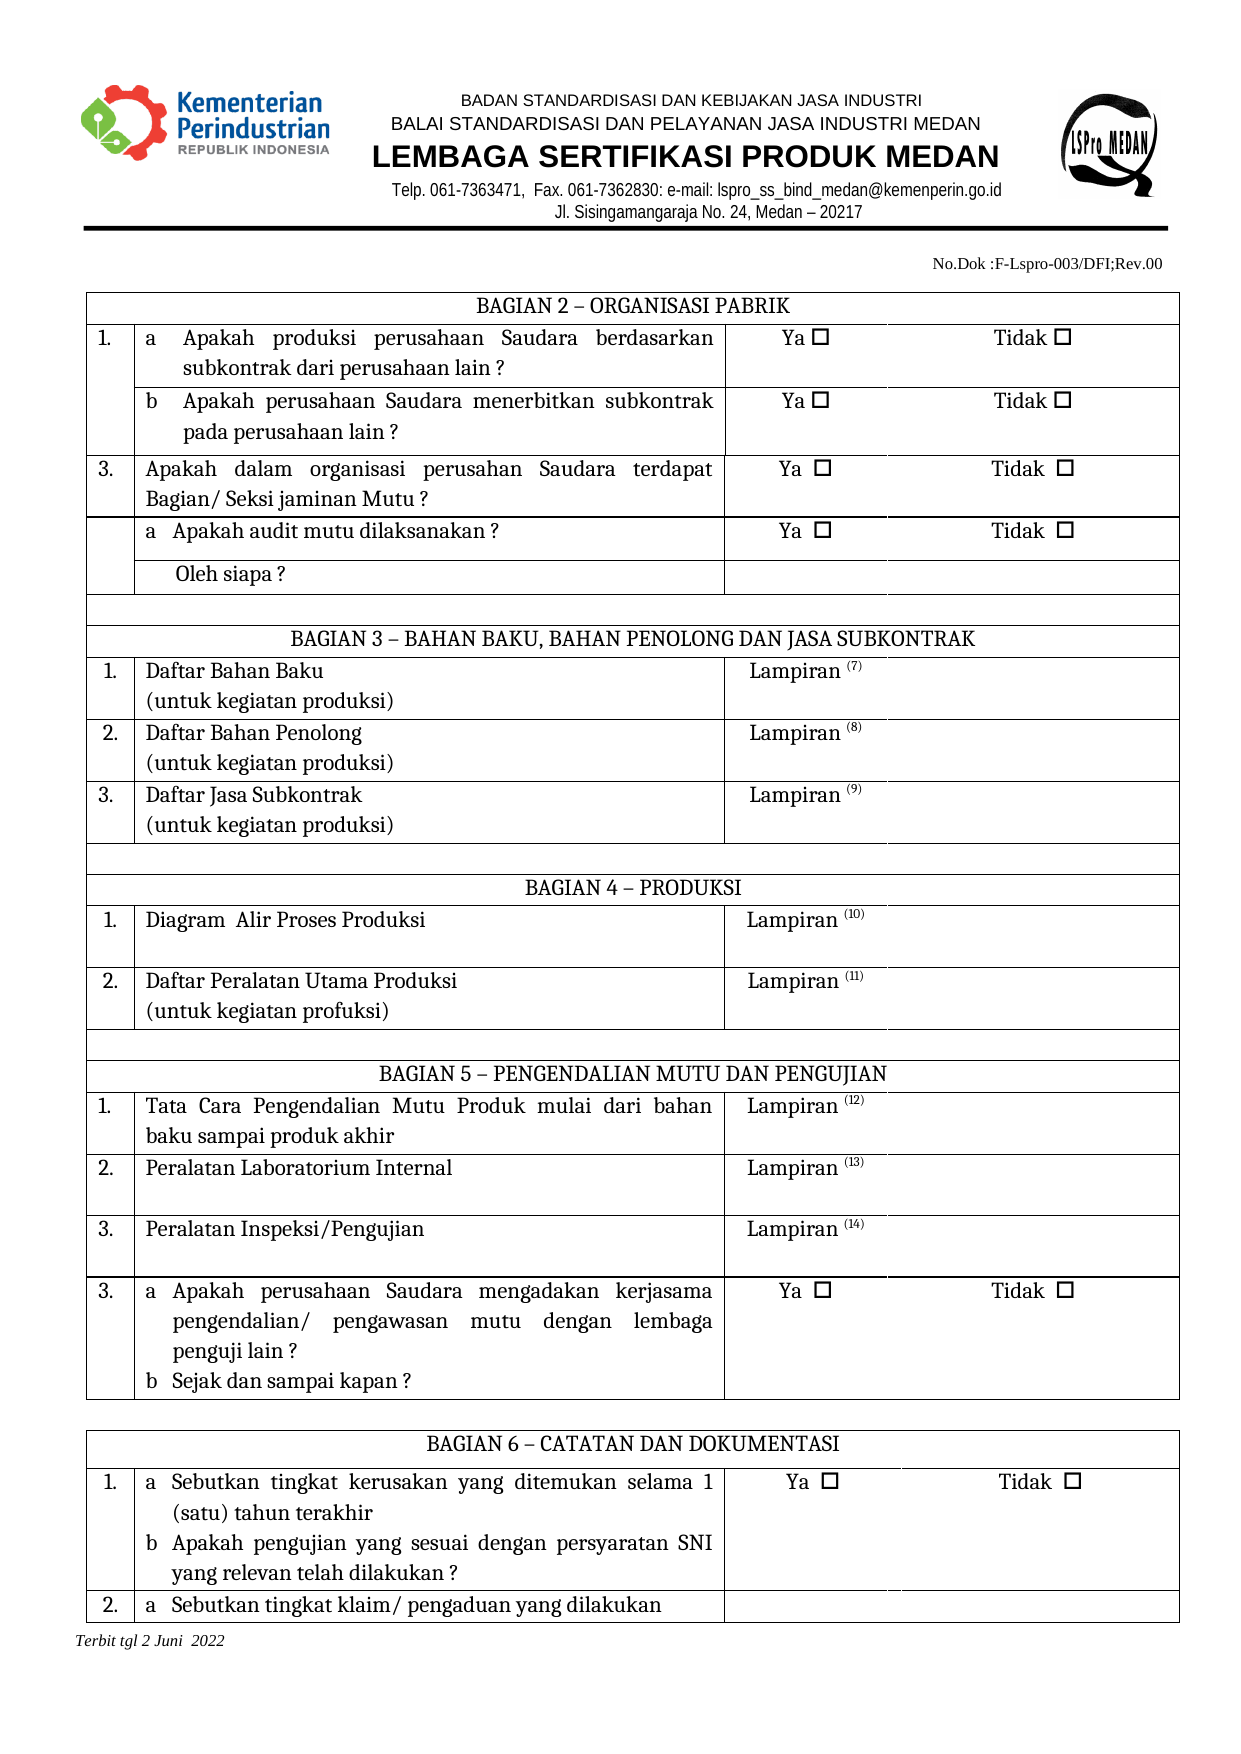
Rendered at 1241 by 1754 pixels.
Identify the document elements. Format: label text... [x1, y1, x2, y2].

table_cell [888, 968, 1179, 1029]
table_cell 3. [87, 456, 134, 516]
table_cell 3. [87, 1278, 134, 1399]
table_cell [888, 1093, 1179, 1153]
table_cell Ya [725, 456, 887, 516]
table_cell 2. [87, 968, 134, 1029]
table_cell BAGIAN 5 – PENGENDALIAN MUTU DAN PENGUJIAN [87, 1061, 1179, 1092]
table_cell 1. [87, 1093, 134, 1153]
table_cell 1. [87, 1469, 134, 1590]
table_cell Tidak [888, 325, 1179, 387]
table_cell Peralatan Laboratorium Internal [135, 1155, 724, 1215]
table_cell Ya [726, 388, 887, 454]
table_cell Tidak [888, 1278, 1179, 1399]
table_cell [888, 1216, 1179, 1276]
table_cell [888, 658, 1179, 719]
table_cell Lampiran (14) [725, 1216, 887, 1276]
table_header BAGIAN 6 – CATATAN DAN DOKUMENTASI [87, 1431, 1179, 1468]
table_cell Lampiran (8) [725, 720, 887, 781]
table_cell Ya [726, 325, 887, 387]
table_cell Lampiran (12) [725, 1093, 887, 1153]
table_cell Diagram Alir Proses Produksi [135, 906, 724, 967]
table_cell Ya [725, 1469, 901, 1590]
table_cell Ya [725, 1278, 887, 1399]
table_cell Oleh siapa ? [135, 561, 724, 594]
table_cell Tidak [888, 456, 1179, 516]
table_cell [888, 561, 1179, 594]
table_cell 1. [87, 658, 134, 719]
table_cell Daftar Jasa Subkontrak (untuk kegiatan produksi) [135, 782, 724, 842]
table_cell Apakah audit mutu dilaksanakan ? [135, 518, 724, 559]
table_cell Daftar Peralatan Utama Produksi (untuk kegiatan profuksi) [135, 968, 724, 1029]
table_cell Lampiran (10) [725, 906, 887, 967]
table_cell 2. [87, 1591, 134, 1622]
table_cell Peralatan Inspeksi/Pengujian [135, 1216, 724, 1276]
table_cell BAGIAN 4 – PRODUKSI [87, 875, 1179, 905]
table_cell Lampiran (13) [725, 1155, 887, 1215]
table_cell Sebutkan tingkat kerusakan yang ditemukan selama 1 (satu) tahun terakhir Apakah pengujian yang sesuai dengan persyaratan SNI yang relevan telah dilakukan ? [135, 1469, 724, 1590]
table_cell [888, 1591, 1179, 1622]
table_cell Apakah perusahaan Saudara mengadakan kerjasama pengendalian/ pengawasan mutu dengan lembaga penguji lain ? Sejak dan sampai kapan ? [135, 1278, 724, 1399]
table_cell [888, 906, 1179, 967]
table_cell 2. [87, 720, 134, 781]
table_cell Lampiran (11) [725, 968, 887, 1029]
table_cell 1. [87, 906, 134, 967]
table_cell [888, 1155, 1179, 1215]
picture [80, 85, 330, 161]
table_cell Tidak [888, 388, 1179, 454]
table_cell 1. [87, 325, 134, 454]
table_cell Apakah produksi perusahaan Saudara berdasarkan subkontrak dari perusahaan lain ? [135, 325, 725, 387]
table_cell Sebutkan tingkat klaim/ pengaduan yang dilakukan terhadap garansi. Sebutkan prosentase klaim/ pengaduan tersebut terhadap total [135, 1591, 724, 1622]
table_cell [888, 720, 1179, 781]
table_cell [725, 561, 887, 594]
table_cell 2. [87, 1155, 134, 1215]
table_cell Lampiran (9) [725, 782, 887, 842]
table_cell [888, 782, 1179, 842]
table_cell Daftar Bahan Penolong (untuk kegiatan produksi) [135, 720, 724, 781]
picture [1057, 89, 1162, 199]
table_cell Daftar Bahan Baku (untuk kegiatan produksi) [135, 658, 724, 719]
table_cell [87, 595, 1179, 625]
table_cell Apakah perusahaan Saudara menerbitkan subkontrak pada perusahaan lain ? [135, 388, 725, 454]
table_cell 3. [87, 782, 134, 842]
table_cell [87, 844, 1179, 874]
table_cell [725, 1591, 887, 1622]
table_cell [87, 1030, 1179, 1060]
table_cell 3. [87, 1216, 134, 1276]
table_cell Ya [725, 518, 887, 559]
table_cell Apakah dalam organisasi perusahan Saudara terdapat Bagian/ Seksi jaminan Mutu ? [135, 456, 724, 516]
table_cell Tata Cara Pengendalian Mutu Produk mulai dari bahan baku sampai produk akhir [135, 1093, 724, 1153]
table_cell Tidak [888, 518, 1179, 559]
table_cell [87, 518, 134, 594]
table_cell BAGIAN 3 – BAHAN BAKU, BAHAN PENOLONG DAN JASA SUBKONTRAK [87, 626, 1179, 657]
table_cell Lampiran (7) [725, 658, 887, 719]
table_cell Tidak [902, 1469, 1179, 1590]
table_cell BAGIAN 2 – ORGANISASI PABRIK [87, 293, 1179, 323]
